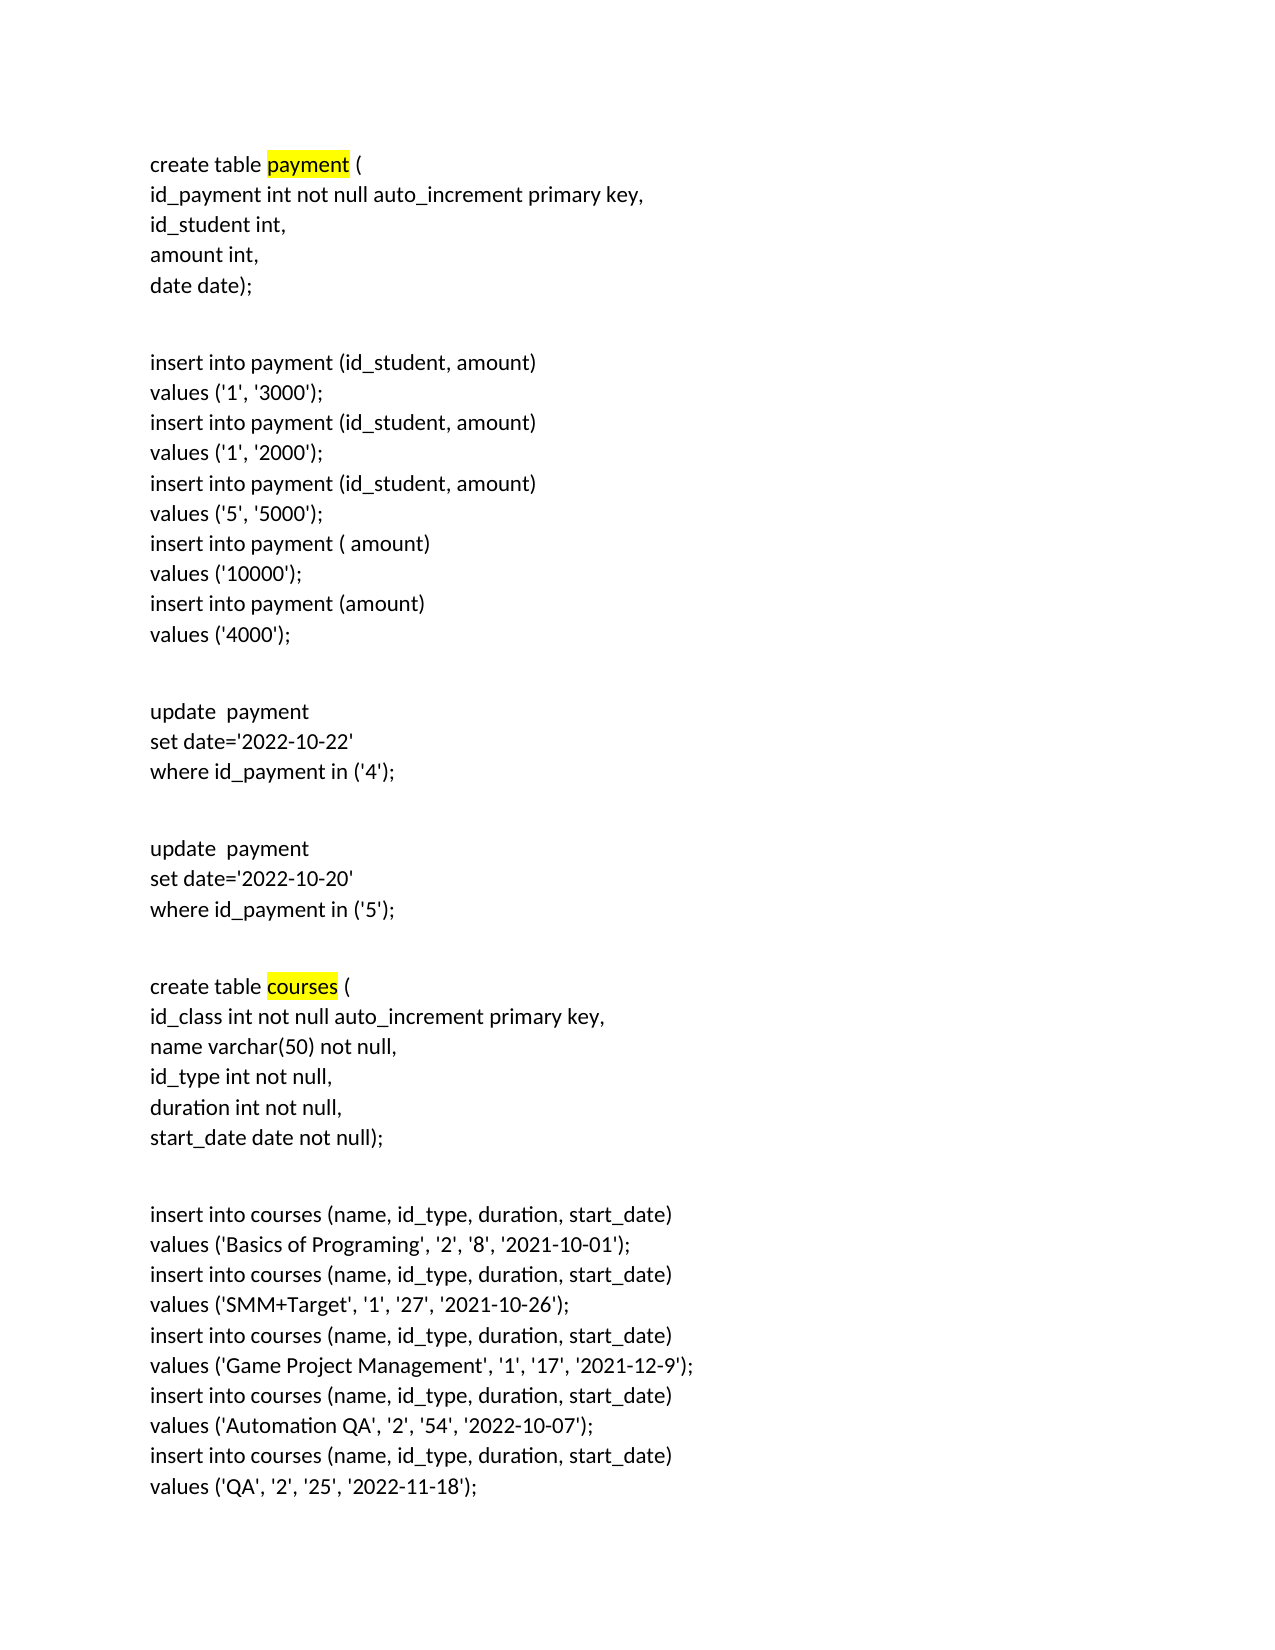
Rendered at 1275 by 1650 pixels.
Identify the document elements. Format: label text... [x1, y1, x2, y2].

text insert into courses (name, id_type, duration, start_date) [150, 1260, 1125, 1288]
text start_date date not null); [150, 1123, 1125, 1151]
text values ('10000'); [150, 559, 1125, 587]
text insert into payment (id_student, amount) [150, 469, 1125, 497]
text set date='2022-10-20' [150, 864, 1125, 893]
text insert into payment (id_student, amount) [150, 408, 1125, 436]
text create table courses ( [338, 972, 1125, 1000]
text values ('5', '5000'); [150, 499, 1125, 527]
text create table payment ( [150, 150, 267, 178]
text create table courses ( [150, 972, 267, 1000]
text where id_payment in ('5'); [150, 895, 1125, 923]
text id_payment int not null auto_increment primary key, [150, 180, 1125, 208]
text values ('Automation QA', '2', '54', '2022-10-07'); [150, 1411, 1125, 1439]
text values ('SMM+Target', '1', '27', '2021-10-26'); [150, 1291, 1125, 1319]
text update payment [150, 834, 1125, 862]
text date date); [150, 271, 1125, 299]
text id_class int not null auto_increment primary key, [150, 1002, 1125, 1030]
text values ('4000'); [150, 620, 1125, 648]
text insert into payment (id_student, amount) [150, 348, 1125, 376]
text insert into courses (name, id_type, duration, start_date) [150, 1200, 1125, 1228]
text values ('Game Project Management', '1', '17', '2021-12-9'); [150, 1351, 1125, 1379]
text update payment [150, 697, 1125, 725]
text insert into payment (amount) [150, 589, 1125, 618]
text values ('1', '3000'); [150, 378, 1125, 406]
text create table payment ( [350, 150, 1125, 178]
text name varchar(50) not null, [150, 1032, 1125, 1060]
text insert into courses (name, id_type, duration, start_date) [150, 1321, 1125, 1349]
text amount int, [150, 241, 1125, 269]
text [150, 1442, 1125, 1470]
text where id_payment in ('4'); [150, 757, 1125, 785]
text values ('Basics of Programing', '2', '8', '2021-10-01'); [150, 1230, 1125, 1258]
text set date='2022-10-22' [150, 727, 1125, 755]
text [150, 1381, 1125, 1409]
text duration int not null, [150, 1093, 1125, 1121]
text id_student int, [150, 210, 1125, 238]
text values ('QA', '2', '25', '2022-11-18'); [150, 1472, 1125, 1500]
text id_type int not null, [150, 1062, 1125, 1091]
text insert into payment ( amount) [150, 529, 1125, 557]
text values ('1', '2000'); [150, 438, 1125, 467]
